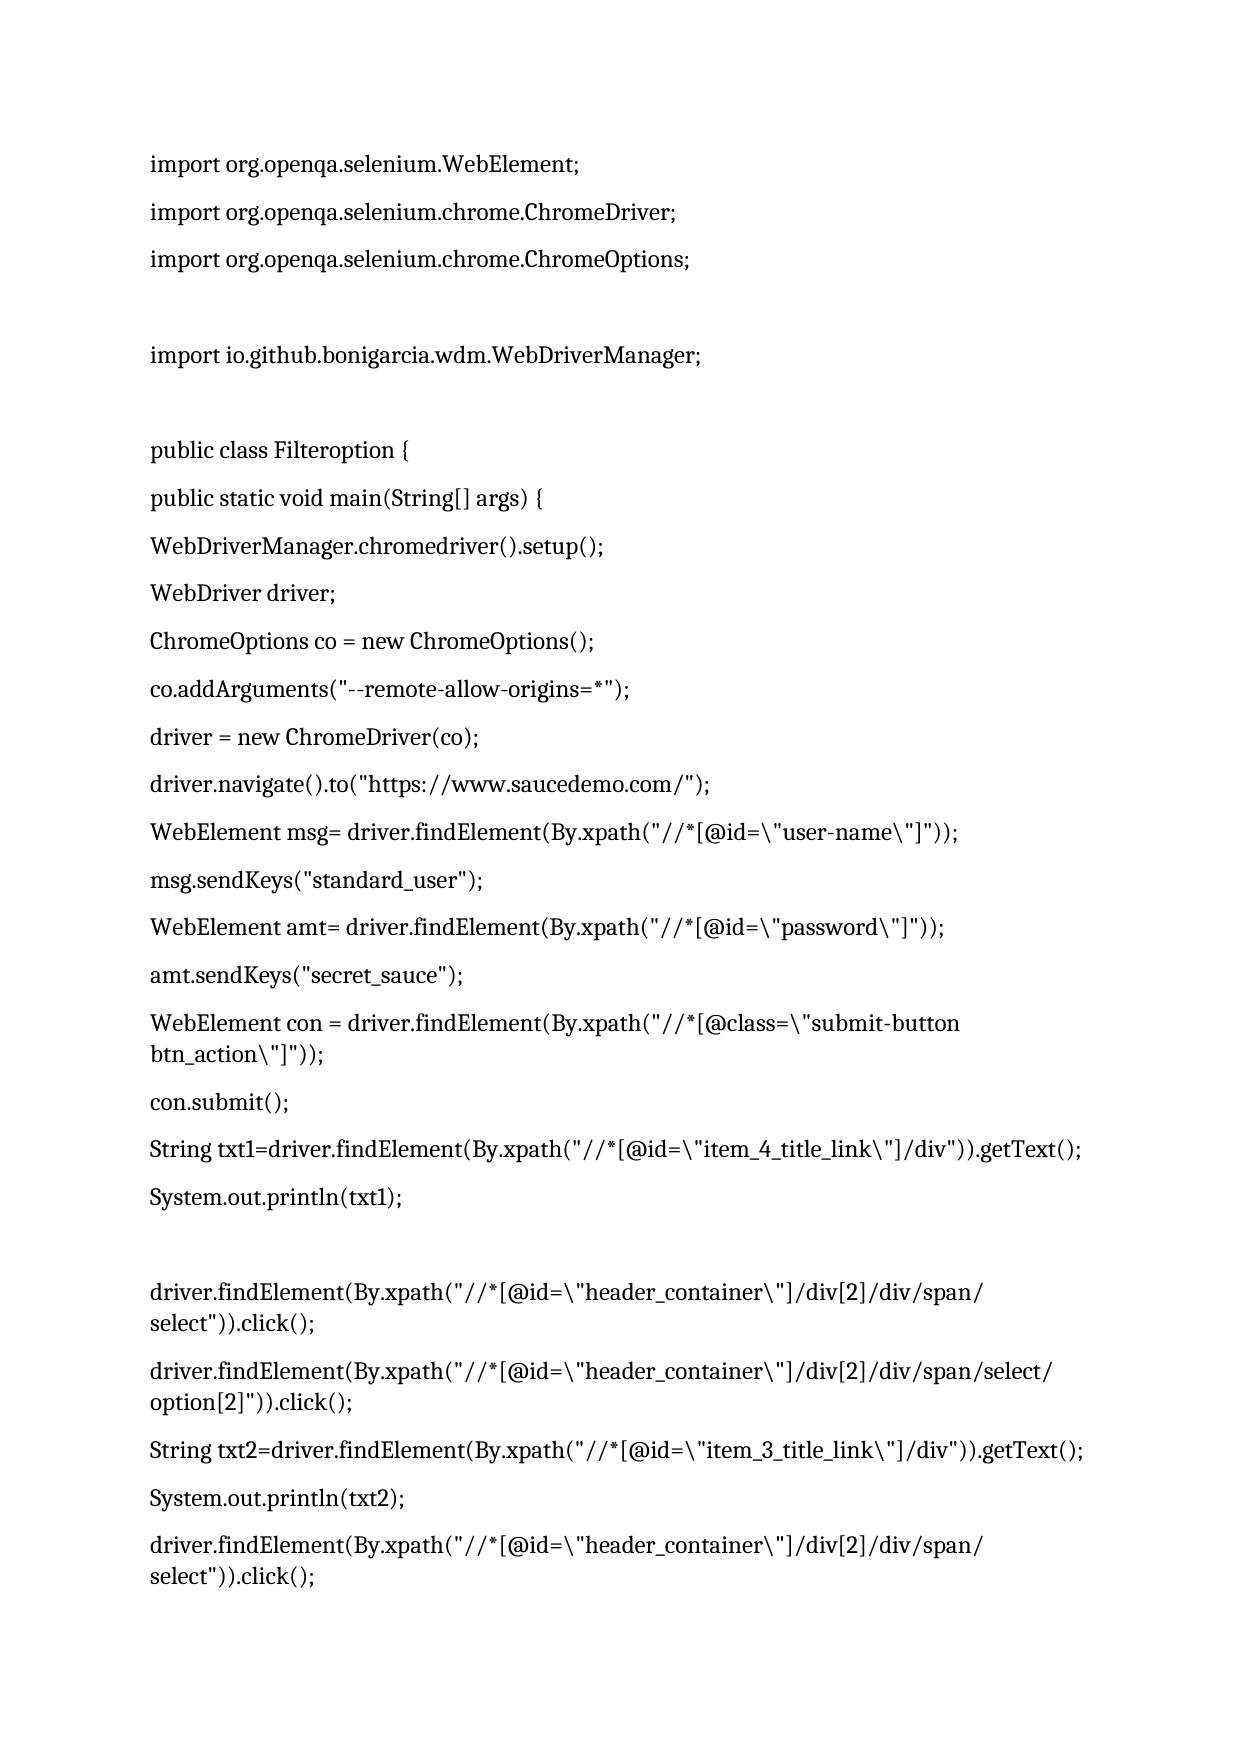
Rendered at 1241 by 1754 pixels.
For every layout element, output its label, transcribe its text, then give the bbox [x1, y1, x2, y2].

text msg.sendKeys("standard_user"); [150, 866, 1090, 894]
text driver.findElement(By.xpath("//*[@id=\"header_container\"]/div[2]/div/span/select")).click(); [150, 1531, 1090, 1591]
text WebElement msg= driver.findElement(By.xpath("//*[@id=\"user-name\"]")); [150, 818, 1090, 847]
text System.out.println(txt1); [150, 1183, 1090, 1212]
text driver.findElement(By.xpath("//*[@id=\"header_container\"]/div[2]/div/span/select/option[2]")).click(); [150, 1357, 1090, 1417]
text WebElement amt= driver.findElement(By.xpath("//*[@id=\"password\"]")); [150, 913, 1090, 942]
text co.addArguments("--remote-allow-origins=*"); [150, 675, 1090, 703]
text String txt2=driver.findElement(By.xpath("//*[@id=\"item_3_title_link\"]/div")).getText(); [150, 1436, 1090, 1464]
text amt.sendKeys("secret_sauce"); [150, 961, 1090, 990]
text public class Filteroption { [150, 436, 1090, 465]
text WebElement con = driver.findElement(By.xpath("//*[@class=\"submit-button btn_action\"]")); [150, 1009, 1090, 1068]
text String txt1=driver.findElement(By.xpath("//*[@id=\"item_4_title_link\"]/div")).getText(); [150, 1135, 1090, 1164]
text WebDriver driver; [150, 579, 1090, 608]
text import io.github.bonigarcia.wdm.WebDriverManager; [150, 341, 1090, 369]
text ChromeOptions co = new ChromeOptions(); [150, 627, 1090, 656]
text import org.openqa.selenium.chrome.ChromeOptions; [150, 245, 1090, 274]
text driver = new ChromeDriver(co); [150, 722, 1090, 751]
text System.out.println(txt2); [150, 1483, 1090, 1512]
text import org.openqa.selenium.WebElement; [150, 150, 1090, 179]
text import org.openqa.selenium.chrome.ChromeDriver; [150, 198, 1090, 226]
text driver.findElement(By.xpath("//*[@id=\"header_container\"]/div[2]/div/span/select")).click(); [150, 1278, 1090, 1338]
text con.submit(); [150, 1087, 1090, 1116]
text driver.navigate().to("https://www.saucedemo.com/"); [150, 770, 1090, 799]
text public static void main(String[] args) { [150, 484, 1090, 513]
text WebDriverManager.chromedriver().setup(); [150, 532, 1090, 560]
